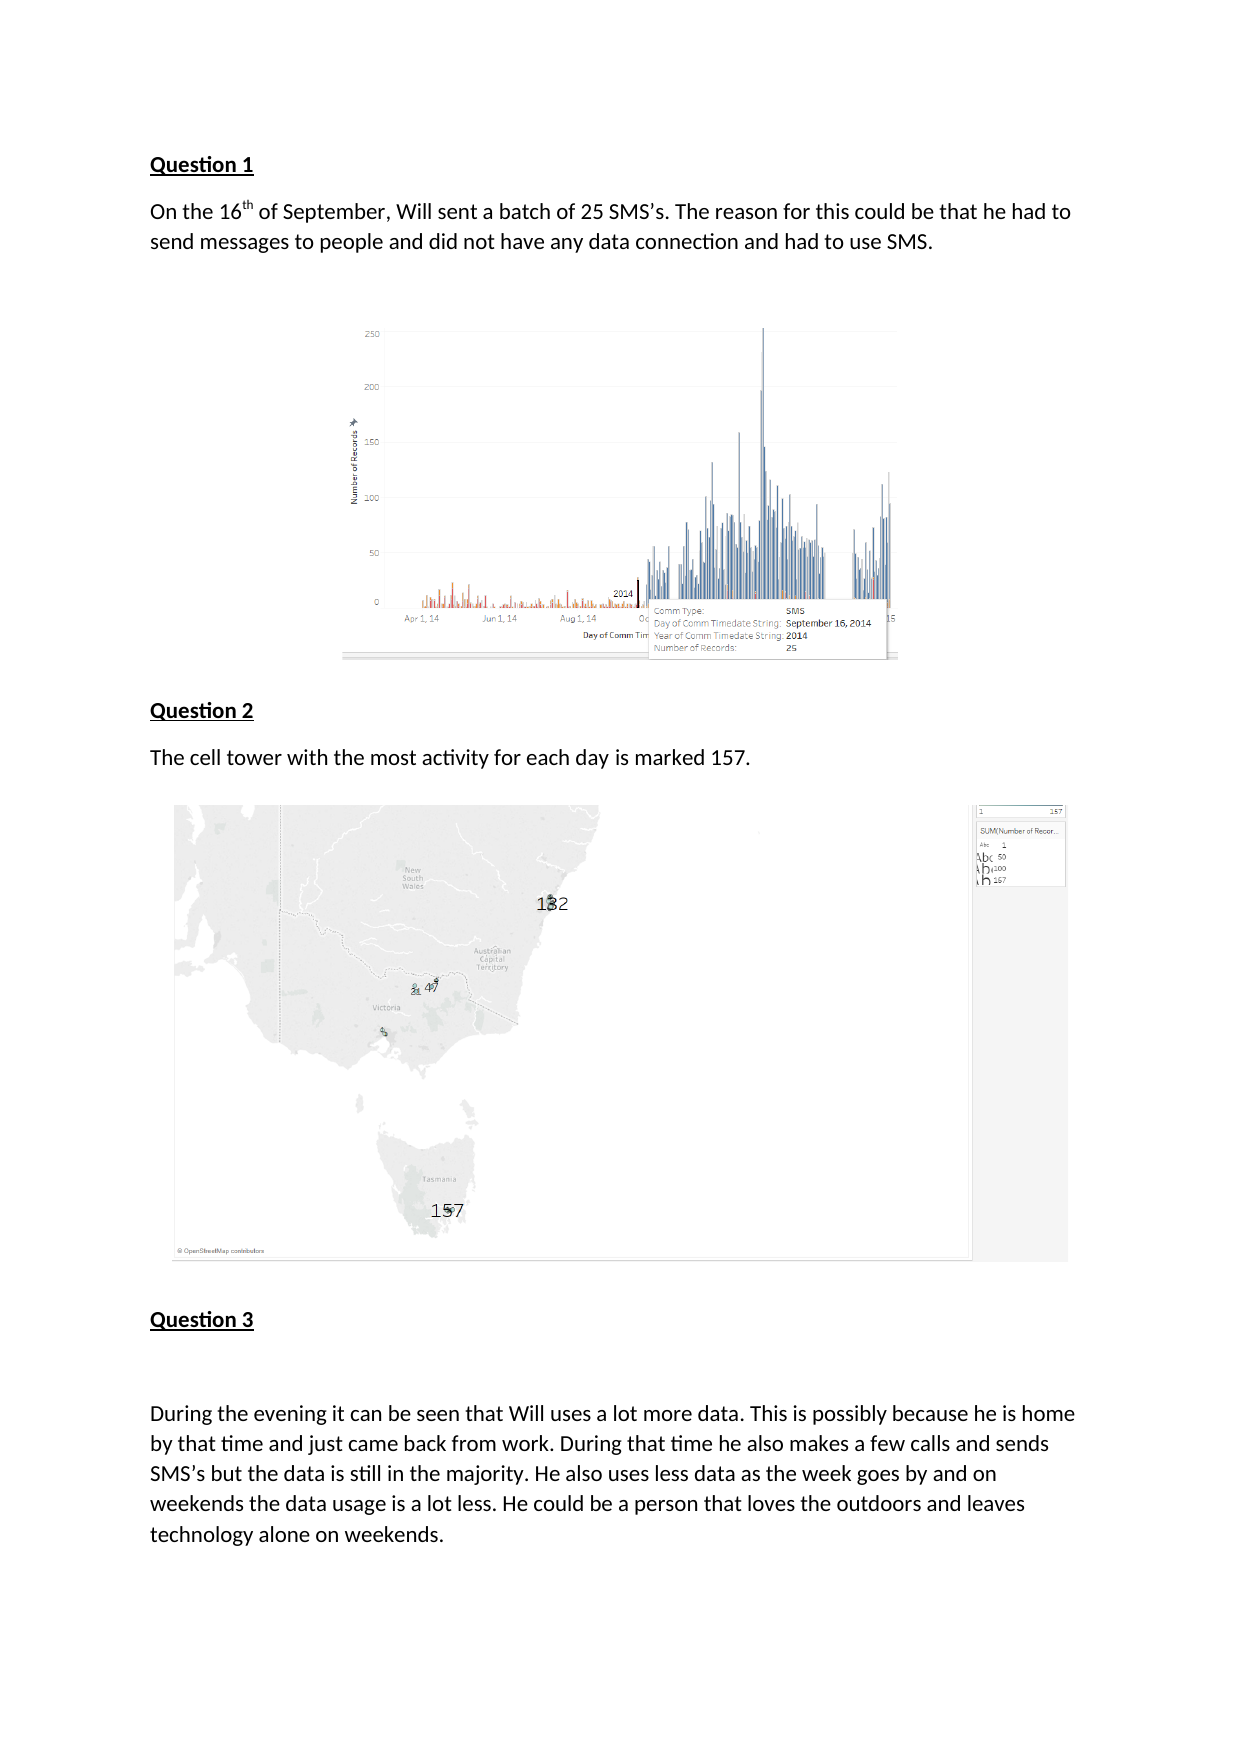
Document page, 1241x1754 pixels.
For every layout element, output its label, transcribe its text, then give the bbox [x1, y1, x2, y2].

text The cell tower with the most activity for each day is marked 157. [150, 743, 1090, 771]
text Question 3 [150, 1305, 1090, 1333]
text During the evening it can be seen that Will uses a lot more data. This is possibly because he is home by that time and just came back from work. During that time he also makes a few calls and sends SMS’s but the data is still in the majority. He also uses less data as the week goes by and on weekends the data usage is a lot less. He could be a person that loves the outdoors and leaves technology alone on weekends. [150, 1399, 1090, 1548]
text On the 16th of September, Will sent a batch of 25 SMS’s. The reason for this could be that he had to send messages to people and did not have any data connection and had to use SMS. [150, 197, 1090, 255]
picture [172, 805, 1069, 1262]
text Question 2 [150, 696, 1090, 724]
text Question 1 [150, 150, 1090, 178]
picture [342, 322, 898, 660]
